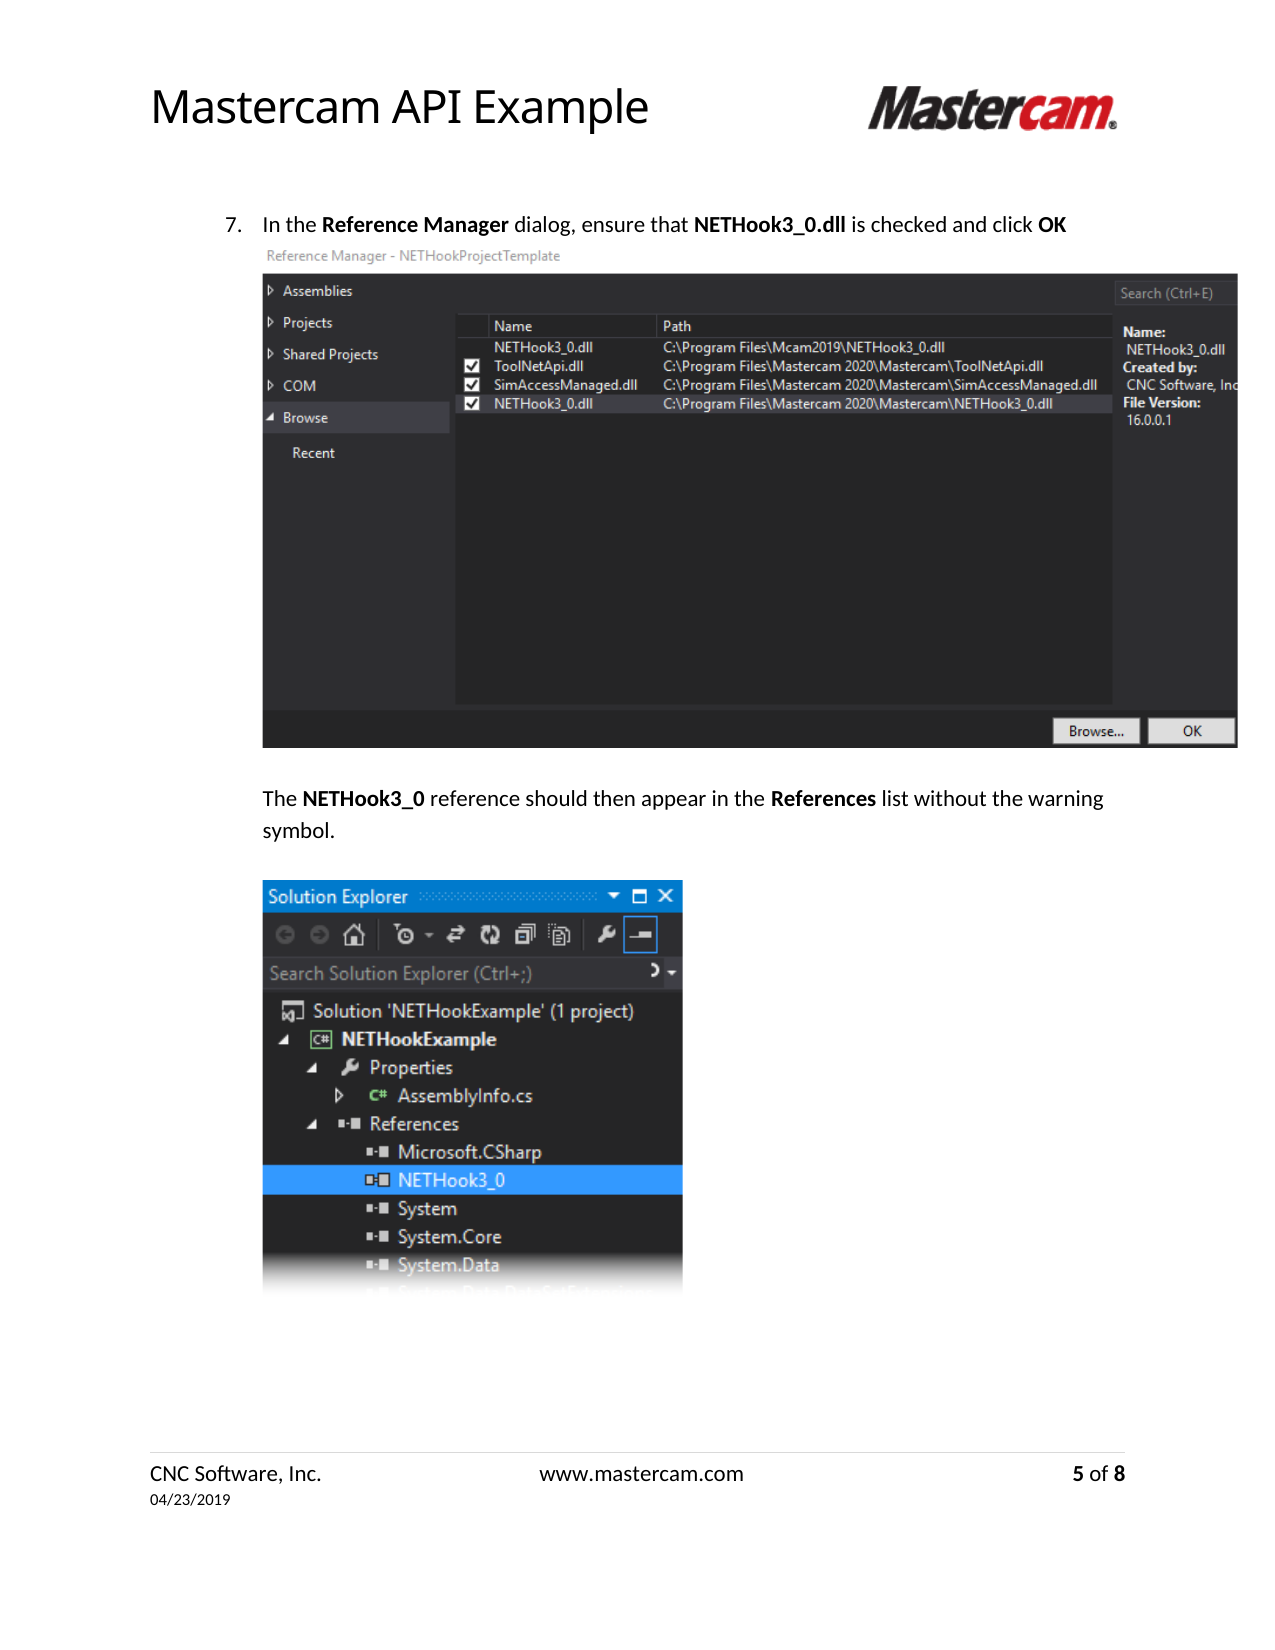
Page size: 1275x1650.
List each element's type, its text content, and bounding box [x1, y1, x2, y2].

picture [262, 880, 683, 1300]
picture [262, 242, 1238, 748]
picture [867, 86, 1118, 131]
